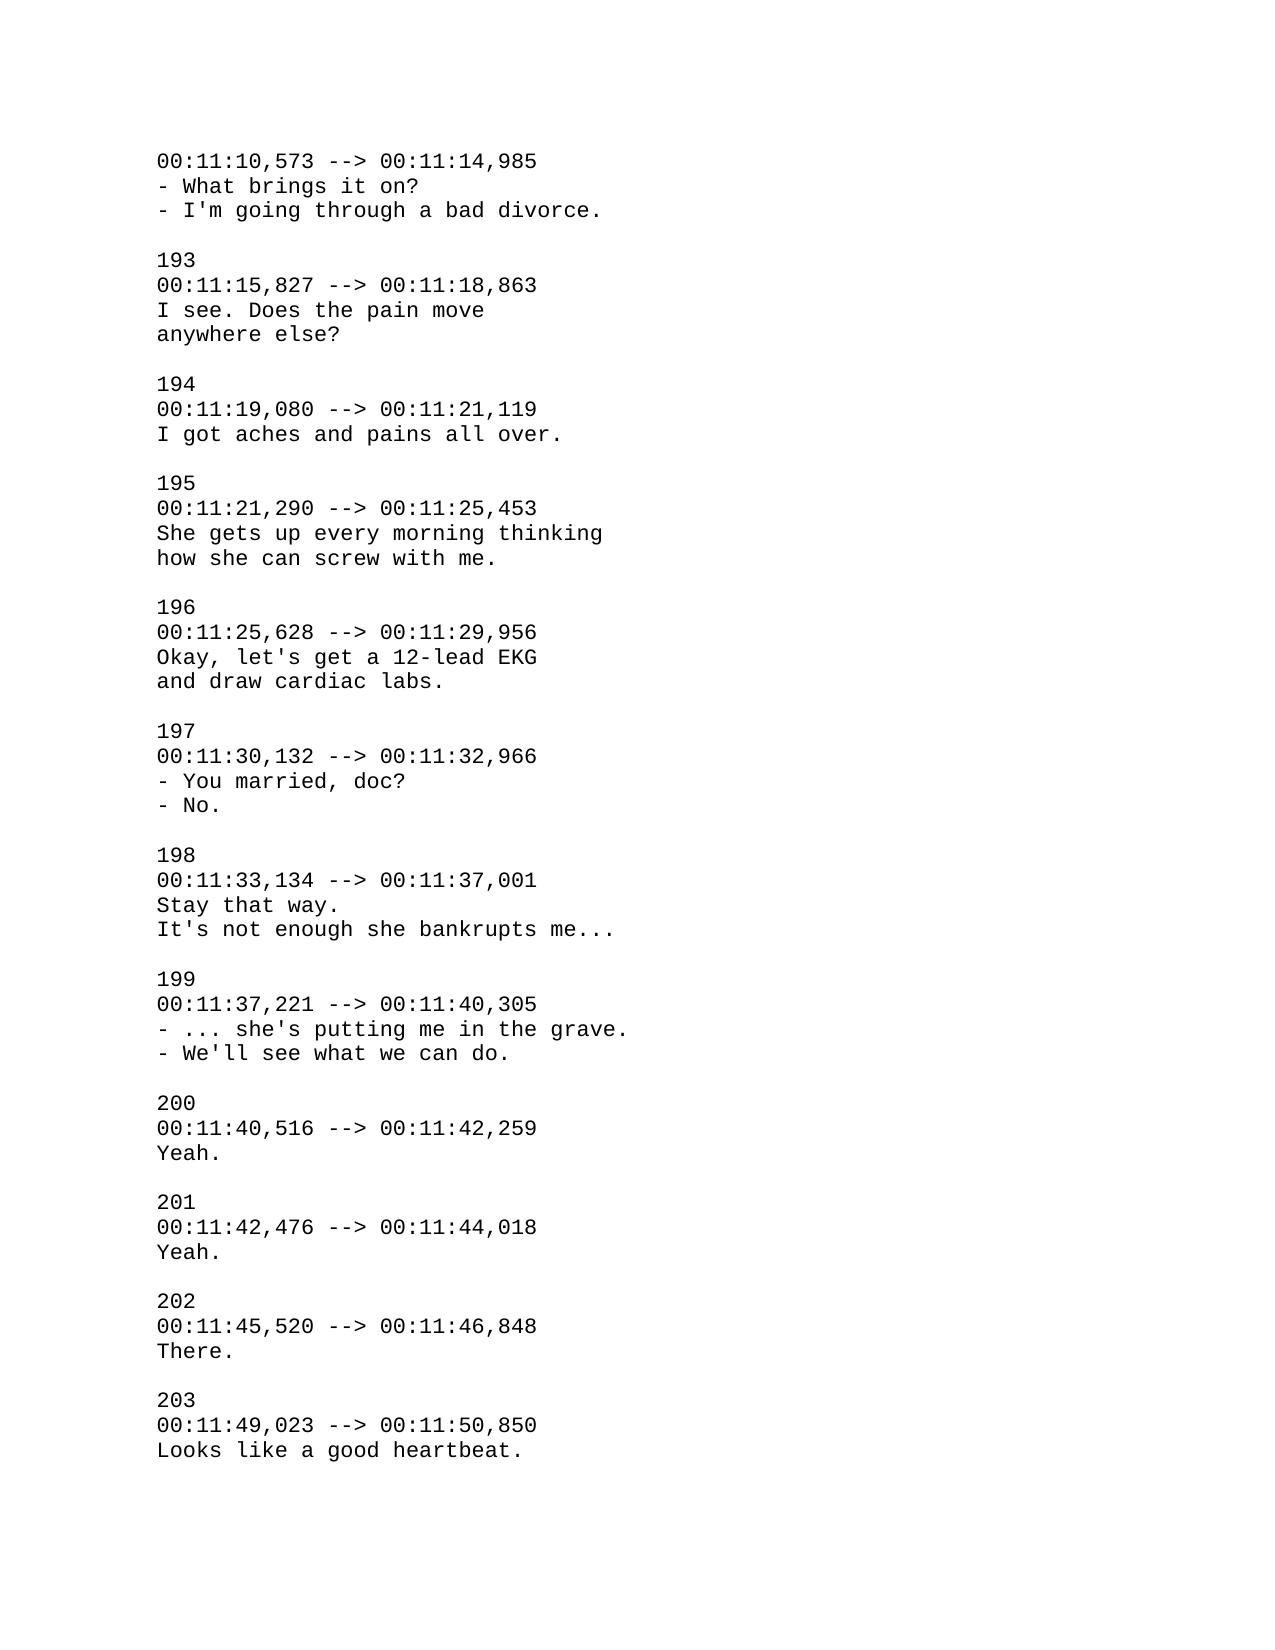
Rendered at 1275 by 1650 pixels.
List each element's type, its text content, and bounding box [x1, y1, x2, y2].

text 00:11:40,516 --> 00:11:42,259 [156, 1117, 1118, 1142]
text Okay, let's get a 12-lead EKG [156, 646, 1118, 671]
text 00:11:42,476 --> 00:11:44,018 [156, 1216, 1118, 1241]
text 197 [156, 720, 1118, 745]
text - ... she's putting me in the grave. [156, 1018, 1118, 1042]
text - I'm going through a bad divorce. [156, 199, 1118, 224]
text 00:11:45,520 --> 00:11:46,848 [156, 1315, 1118, 1340]
text 00:11:19,080 --> 00:11:21,119 [156, 398, 1118, 423]
text 00:11:10,573 --> 00:11:14,985 [156, 150, 1118, 175]
text There. [156, 1340, 1118, 1365]
text 200 [156, 1092, 1118, 1117]
text 00:11:21,290 --> 00:11:25,453 [156, 497, 1118, 522]
text 203 [156, 1389, 1118, 1414]
text I got aches and pains all over. [156, 423, 1118, 447]
text 195 [156, 472, 1118, 497]
text 193 [156, 249, 1118, 274]
text Yeah. [156, 1142, 1118, 1166]
text 199 [156, 968, 1118, 993]
text 00:11:25,628 --> 00:11:29,956 [156, 621, 1118, 646]
text 00:11:37,221 --> 00:11:40,305 [156, 993, 1118, 1018]
text - We'll see what we can do. [156, 1042, 1118, 1067]
text She gets up every morning thinking [156, 522, 1118, 547]
text I see. Does the pain move [156, 299, 1118, 323]
text Yeah. [156, 1241, 1118, 1266]
text 201 [156, 1191, 1118, 1216]
text and draw cardiac labs. [156, 671, 1118, 695]
text Looks like a good heartbeat. [156, 1439, 1118, 1464]
text - You married, doc? [156, 770, 1118, 794]
text anywhere else? [156, 323, 1118, 348]
text 202 [156, 1290, 1118, 1315]
text It's not enough she bankrupts me... [156, 918, 1118, 943]
text - What brings it on? [156, 175, 1118, 199]
text 00:11:15,827 --> 00:11:18,863 [156, 274, 1118, 299]
text 00:11:49,023 --> 00:11:50,850 [156, 1414, 1118, 1439]
text 198 [156, 844, 1118, 869]
text Stay that way. [156, 894, 1118, 918]
text 00:11:30,132 --> 00:11:32,966 [156, 745, 1118, 770]
text - No. [156, 794, 1118, 819]
text 194 [156, 373, 1118, 398]
text 196 [156, 596, 1118, 621]
text how she can screw with me. [156, 547, 1118, 571]
text 00:11:33,134 --> 00:11:37,001 [156, 869, 1118, 894]
